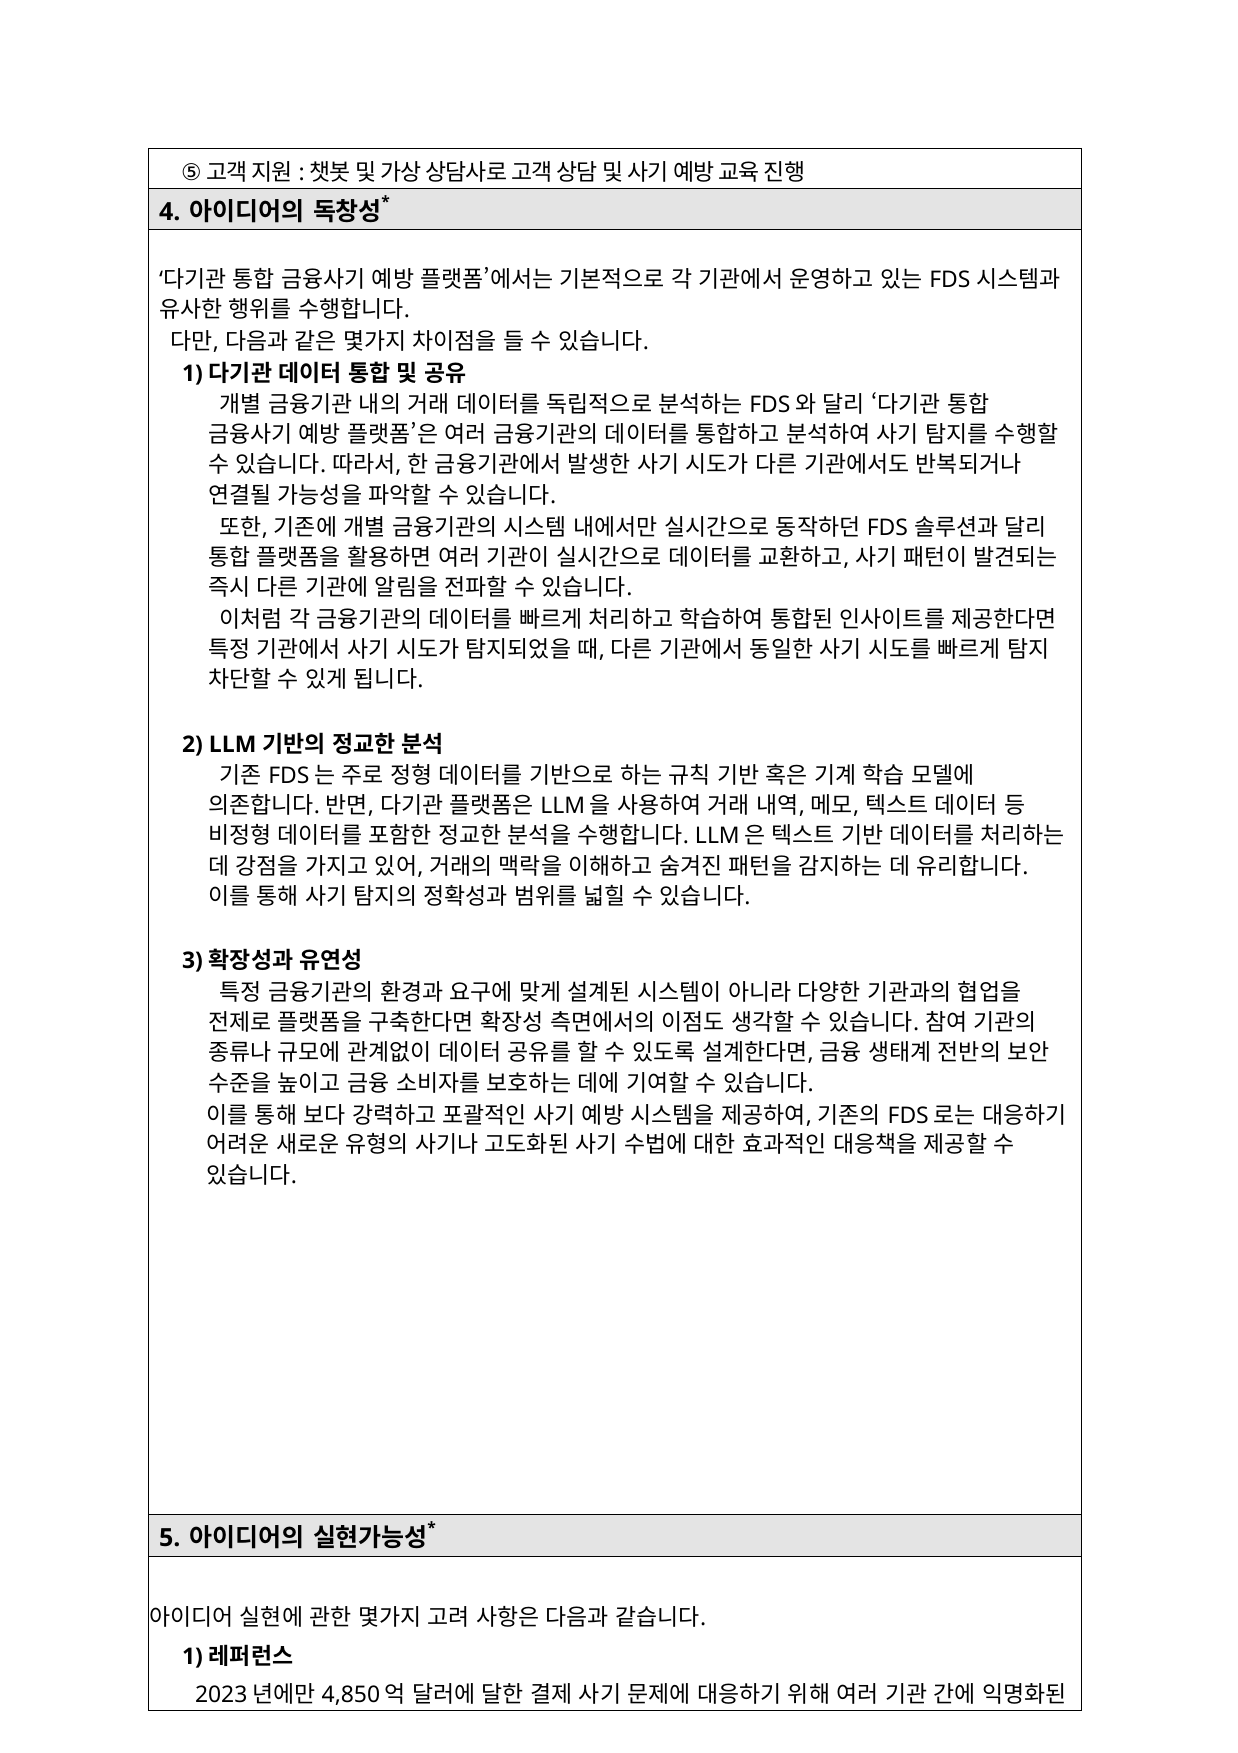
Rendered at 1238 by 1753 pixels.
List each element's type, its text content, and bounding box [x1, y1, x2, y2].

table_cell 5. 아이디어의 실현가능성* [149, 1515, 1081, 1556]
table_cell 4. 아이디어의 독창성* [149, 189, 1081, 229]
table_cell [149, 149, 1081, 188]
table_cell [149, 1557, 1081, 1710]
table_cell ‘다기관 통합 금융사기 예방 플랫폼’에서는 기본적으로 각 기관에서 운영하고 있는 FDS 시스템과 유사한 행위를 수행합니다. 다만, 다음과 같은 몇가지 차이점을 들 수 있습니다. 1) 다기관 데이터 통합 및 공유 개별 금융기관 내의 거래 데이터를 독립적으로 분석하는 FDS와 달리 ‘다기관 통합 금융사기 예방 플랫폼’은 여러 금융기관의 데이터를 통합하고 분석하여 사기 탐지를 수행할 수 있습니다. 따라서, 한 금융기관에서 발생한 사기 시도가 다른 기관에서도 반복되거나 연결될 가능성을 파악할 수 있습니다. 또한, 기존에 개별 금융기관의 시스템 내에서만 실시간으로 동작하던 FDS 솔루션과 달리 통합 플랫폼을 활용하면 여러 기관이 실시간으로 데이터를 교환하고, 사기 패턴이 발견되는 즉시 다른 기관에 알림을 전파할 수 있습니다. 이처럼 각 금융기관의 데이터를 빠르게 처리하고 학습하여 통합된 인사이트를 제공한다면 특정 기관에서 사기 시도가 탐지되었을 때, 다른 기관에서 동일한 사기 시도를 빠르게 탐지 차단할 수 있게 됩니다. 2) LLM 기반의 정교한 분석 기존 FDS는 주로 정형 데이터를 기반으로 하는 규칙 기반 혹은 기계 학습 모델에 의존합니다. 반면, 다기관 플랫폼은 LLM을 사용하여 거래 내역, 메모, 텍스트 데이터 등 비정형 데이터를 포함한 정교한 분석을 수행합니다. LLM은 텍스트 기반 데이터를 처리하는 데 강점을 가지고 있어, 거래의 맥락을 이해하고 숨겨진 패턴을 감지하는 데 유리합니다. 이를 통해 사기 탐지의 정확성과 범위를 넓힐 수 있습니다. 3) 확장성과 유연성 특정 금융기관의 환경과 요구에 맞게 설계된 시스템이 아니라 다양한 기관과의 협업을 전제로 플랫폼을 구축한다면 확장성 측면에서의 이점도 생각할 수 있습니다. 참여 기관의 종류나 규모에 관계없이 데이터 공유를 할 수 있도록 설계한다면, 금융 생태계 전반의 보안 수준을 높이고 금융 소비자를 보호하는 데에 기여할 수 있습니다. 이를 통해 보다 강력하고 포괄적인 사기 예방 시스템을 제공하여, 기존의 FDS로는 대응하기 어려운 새로운 유형의 사기나 고도화된 사기 수법에 대한 효과적인 대응책을 제공할 수 있습니다. [149, 230, 1081, 1514]
